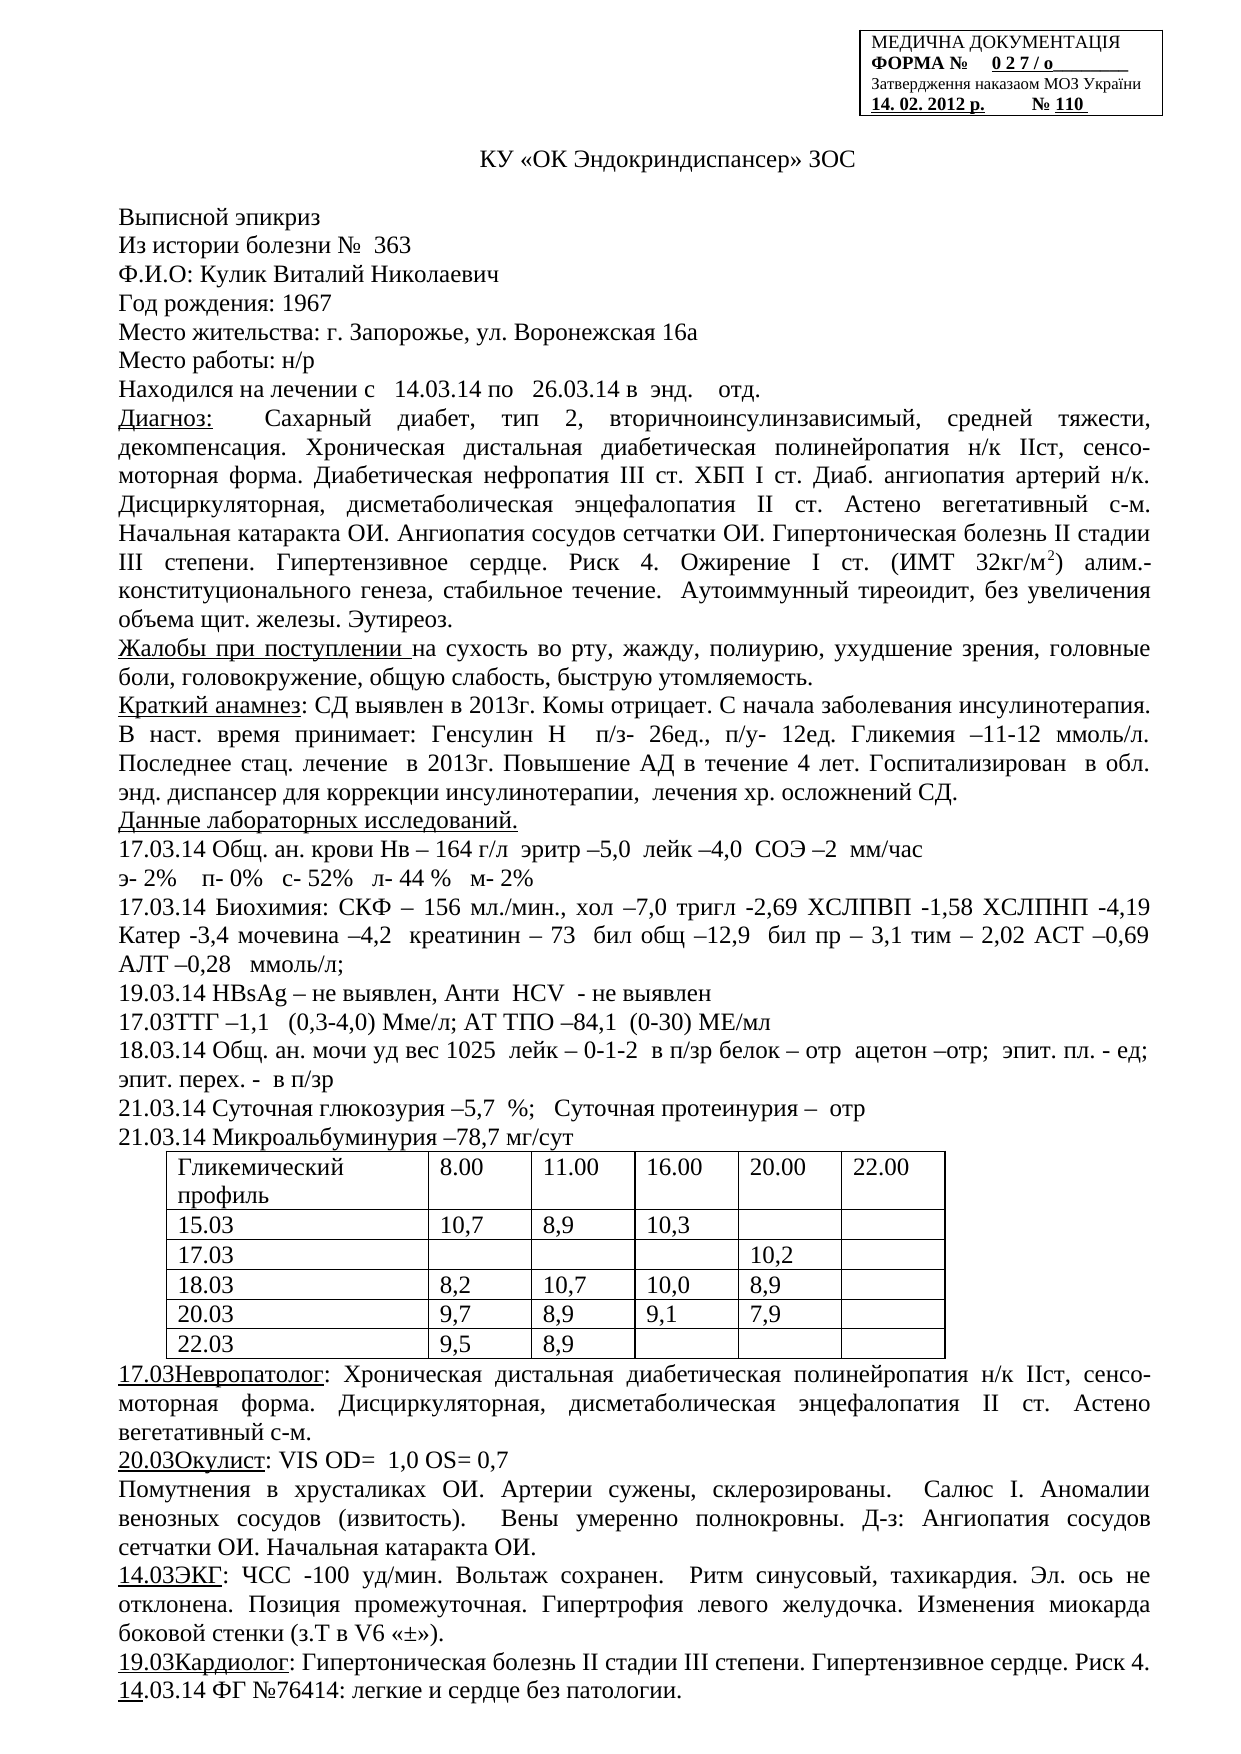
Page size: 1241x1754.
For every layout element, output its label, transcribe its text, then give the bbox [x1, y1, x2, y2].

text Место работы: н/р [118, 346, 1152, 374]
text Помутнения в хрусталиках ОИ. Артерии сужены, склерозированы. Салюс I. Аномалии венозных сосудов (извитость). Вены умеренно полнокровны. Д-з: Ангиопатия сосудов сетчатки ОИ. Начальная катаракта ОИ. [118, 1474, 1152, 1560]
table_header 16.00 [636, 1152, 738, 1209]
text Место жительства: г. Запорожье, ул. Воронежская 16а [118, 317, 1152, 346]
subtitle КУ «ОК Эндокриндиспансер» ЗОС [177, 144, 1158, 173]
text Данные лабораторных исследований. [118, 806, 1152, 834]
table_cell 8,9 [739, 1270, 841, 1298]
table_header Гликемический профиль [167, 1152, 428, 1209]
text 14.03.14 ФГ №76414: легкие и сердце без патологии. [118, 1675, 1152, 1704]
text 19.03Кардиолог: Гипертоническая болезнь II стадии III степени. Гипертензивное сердце. Риск 4. [118, 1647, 1152, 1675]
subtitle Из истории болезни № 363 [118, 231, 1152, 259]
text Год рождения: 1967 [118, 288, 1152, 317]
table_cell 7,9 [739, 1300, 841, 1328]
text 17.03.14 Биохимия: СКФ – 156 мл./мин., хол –7,0 тригл -2,69 ХСЛПВП -1,58 ХСЛПНП -4,19 Катер -3,4 мочевина –4,2 креатинин – 73 бил общ –12,9 бил пр – 3,1 тим – 2,02 АСТ –0,69 АЛТ –0,28 ммоль/л; [118, 892, 1152, 978]
table_cell 9,7 [429, 1300, 531, 1328]
text 20.03Окулист: VIS OD= 1,0 OS= 0,7 [118, 1445, 1152, 1474]
table_cell 22.03 [167, 1329, 428, 1358]
subtitle 18.03.14 Общ. ан. мочи уд вес 1025 лейк – 0-1-2 в п/зр белок – отр ацетон –отр; эпит. пл. - ед; эпит. перех. - в п/зр [118, 1036, 1152, 1093]
table_cell 8,2 [429, 1270, 531, 1298]
table_cell [739, 1329, 841, 1358]
text Краткий анамнез: СД выявлен в 2013г. Комы отрицает. С начала заболевания инсулинотерапия. В наст. время принимает: Генсулин Н п/з- 26ед., п/у- 12ед. Гликемия –11-12 ммоль/л. Последнее стац. лечение в 2013г. Повышение АД в течение 4 лет. Госпитализирован в обл. энд. диспансер для коррекции инсулинотерапии, лечения хр. осложнений СД. [118, 691, 1152, 806]
table_cell 8,9 [532, 1300, 634, 1328]
text 17.03.14 Общ. ан. крови Нв – 164 г/л эритр –5,0 лейк –4,0 СОЭ –2 мм/час [118, 834, 1152, 863]
table_header 22.00 [842, 1152, 944, 1209]
table_cell 9,1 [636, 1300, 738, 1328]
table_cell [636, 1329, 738, 1358]
table_cell [842, 1210, 944, 1239]
text 17.03Невропатолог: Хроническая дистальная диабетическая полинейропатия н/к IIст, сенсо-моторная форма. Дисциркуляторная, дисметаболическая энцефалопатия II ст. Астено вегетативный с-м. [118, 1359, 1152, 1445]
table_cell [842, 1240, 944, 1269]
table_cell [842, 1270, 944, 1298]
table_cell 8,9 [532, 1329, 634, 1358]
text 17.03ТТГ –1,1 (0,3-4,0) Мме/л; АТ ТПО –84,1 (0-30) МЕ/мл [118, 1007, 1152, 1036]
table_header 20.00 [739, 1152, 841, 1209]
table_cell [636, 1240, 738, 1269]
table_cell [532, 1240, 634, 1269]
table_cell [739, 1210, 841, 1239]
table_cell 8,9 [532, 1210, 634, 1239]
text 19.03.14 НВsАg – не выявлен, Анти НСV - не выявлен [118, 978, 1152, 1007]
text 14.03ЭКГ: ЧСС -100 уд/мин. Вольтаж сохранен. Ритм синусовый, тахикардия. Эл. ось не отклонена. Позиция промежуточная. Гипертрофия левого желудочка. Изменения миокарда боковой стенки (з.Т в V6 «±»). [118, 1560, 1152, 1647]
table_header 8.00 [429, 1152, 531, 1209]
table_cell 10,2 [739, 1240, 841, 1269]
text 21.03.14 Суточная глюкозурия –5,7 %; Суточная протеинурия – отр [118, 1093, 1152, 1122]
table_cell 9,5 [429, 1329, 531, 1358]
subtitle Выписной эпикриз [118, 202, 1158, 231]
table_cell 10,7 [429, 1210, 531, 1239]
table_cell [842, 1300, 944, 1328]
table_cell [429, 1240, 531, 1269]
table_cell 17.03 [167, 1240, 428, 1269]
table_cell 10,0 [636, 1270, 738, 1298]
table_cell 20.03 [167, 1300, 428, 1328]
subtitle 21.03.14 Микроальбуминурия –78,7 мг/сут [118, 1122, 1152, 1151]
table_cell 10,7 [532, 1270, 634, 1298]
text э- 2% п- 0% с- 52% л- 44 % м- 2% [118, 863, 1152, 892]
text Диагноз: Сахарный диабет, тип 2, вторичноинсулинзависимый, средней тяжести, декомпенсация. Хроническая дистальная диабетическая полинейропатия н/к IIст, сенсо-моторная форма. Диабетическая нефропатия III ст. ХБП I ст. Диаб. ангиопатия артерий н/к. Дисциркуляторная, дисметаболическая энцефалопатия II ст. Астено вегетативный с-м. Начальная катаракта ОИ. Ангиопатия сосудов сетчатки ОИ. Гипертоническая болезнь II стадии III степени. Гипертензивное сердце. Риск 4. Ожирение I ст. (ИМТ 32кг/м2) алим.-конституционального генеза, стабильное течение. Аутоиммунный тиреоидит, без увеличения объема щит. железы. Эутиреоз. [118, 403, 1152, 633]
table_cell 10,3 [636, 1210, 738, 1239]
text Находился на лечении с 14.03.14 по 26.03.14 в энд. отд. [118, 374, 1152, 403]
text Жалобы при поступлении на сухость во рту, жажду, полиурию, ухудшение зрения, головные боли, головокружение, общую слабость, быструю утомляемость. [118, 633, 1152, 691]
table_cell 15.03 [167, 1210, 428, 1239]
table_cell [842, 1329, 944, 1358]
subtitle Ф.И.О: Кулик Виталий Николаевич [118, 259, 1152, 288]
table_header 11.00 [532, 1152, 634, 1209]
table_cell 18.03 [167, 1270, 428, 1298]
